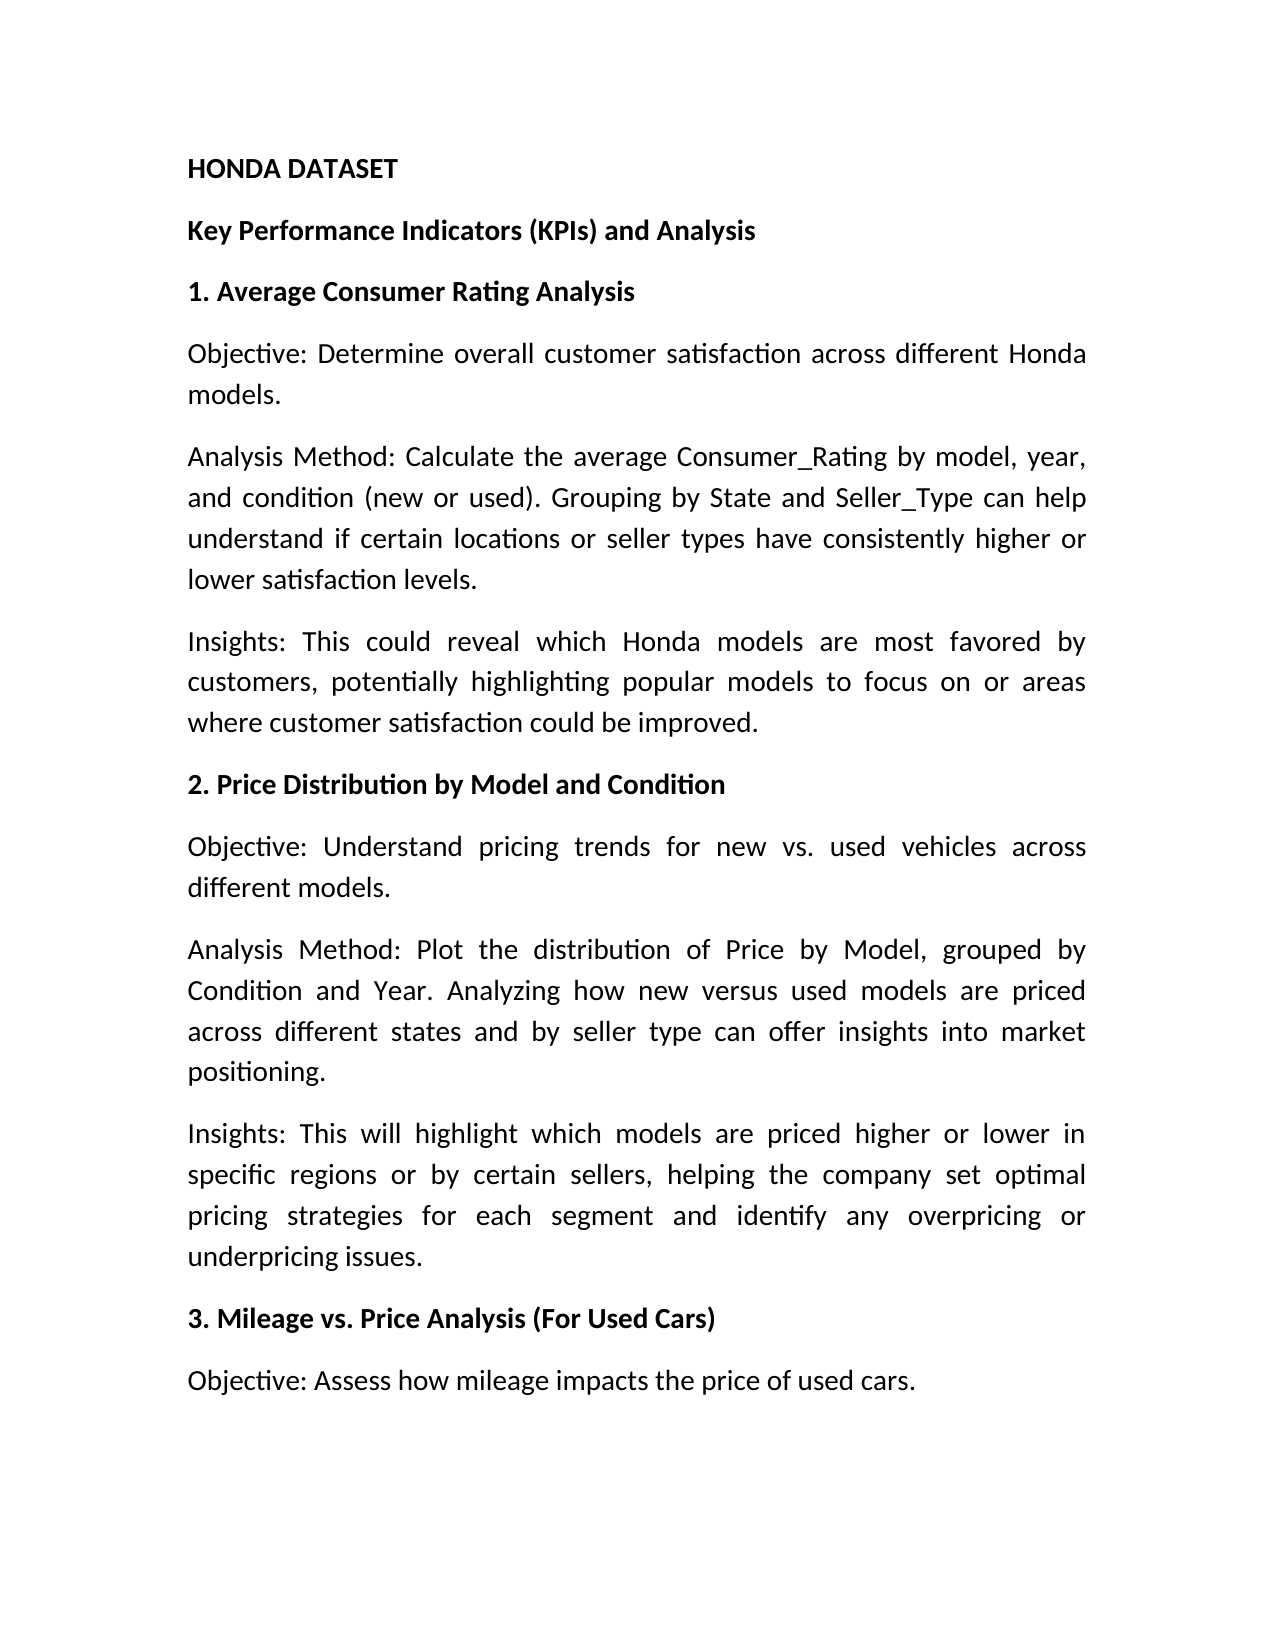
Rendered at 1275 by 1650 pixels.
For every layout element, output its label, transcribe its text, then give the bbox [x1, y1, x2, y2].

text HONDA DATASET [187, 150, 1087, 186]
text 1. Average Consumer Rating Analysis [187, 273, 1087, 309]
text Objective: Assess how mileage impacts the price of used cars. [187, 1362, 1087, 1397]
text Objective: Determine overall customer satisfaction across different Honda models. [187, 335, 1087, 412]
text Analysis Method: Calculate the average Consumer_Rating by model, year, and condition (new or used). Grouping by State and Seller_Type can help understand if certain locations or seller types have consistently higher or lower satisfaction levels. [187, 438, 1087, 596]
text Objective: Understand pricing trends for new vs. used vehicles across different models. [187, 828, 1087, 904]
text Insights: This will highlight which models are priced higher or lower in specific regions or by certain sellers, helping the company set optimal pricing strategies for each segment and identify any overpricing or underpricing issues. [187, 1115, 1087, 1274]
text Key Performance Indicators (KPIs) and Analysis [187, 212, 1087, 247]
text Insights: This could reveal which Honda models are most favored by customers, potentially highlighting popular models to focus on or areas where customer satisfaction could be improved. [187, 623, 1087, 740]
text Analysis Method: Plot the distribution of Price by Model, grouped by Condition and Year. Analyzing how new versus used models are priced across different states and by seller type can offer insights into market positioning. [187, 931, 1087, 1089]
text 2. Price Distribution by Model and Condition [187, 766, 1087, 802]
text 3. Mileage vs. Price Analysis (For Used Cars) [187, 1300, 1087, 1336]
